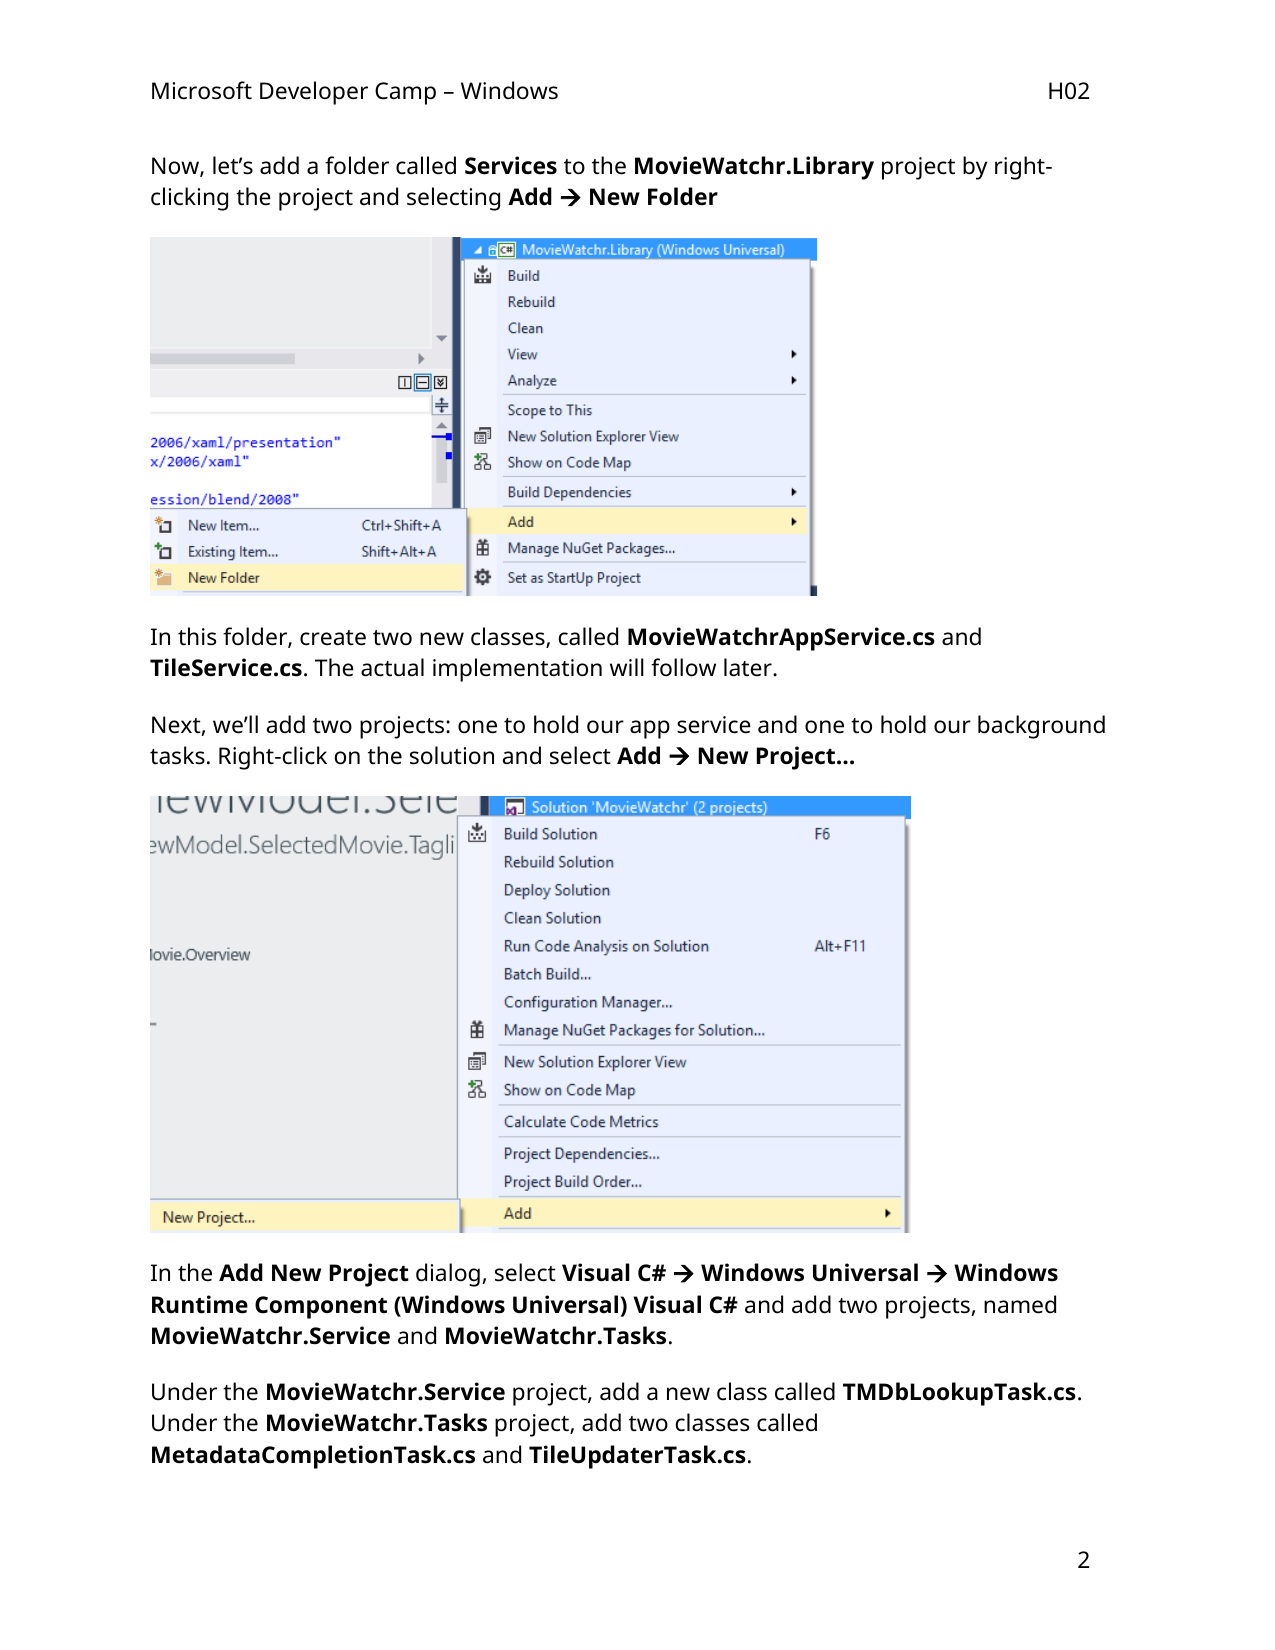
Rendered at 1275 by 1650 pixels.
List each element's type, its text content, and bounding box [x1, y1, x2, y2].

text Next, we’ll add two projects: one to hold our app service and one to hold our background tasks. Right-click on the solution and select Add New Project… [150, 708, 1125, 771]
text Now, let’s add a folder called Services to the MovieWatchr.Library project by right-clicking the project and selecting Add New Folder [150, 150, 1125, 212]
picture [150, 796, 911, 1233]
text Under the MovieWatchr.Service project, add a new class called TMDbLookupTask.cs. Under the MovieWatchr.Tasks project, add two classes called MetadataCompletionTask.cs and TileUpdaterTask.cs. [150, 1376, 1125, 1470]
text In the Add New Project dialog, select Visual C# Windows Universal Windows Runtime Component (Windows Universal) Visual C# and add two projects, named MovieWatchr.Service and MovieWatchr.Tasks. [150, 1257, 1125, 1351]
picture [150, 237, 818, 596]
text In this folder, create two new classes, called MovieWatchrAppService.cs and TileService.cs. The actual implementation will follow later. [150, 621, 1125, 683]
